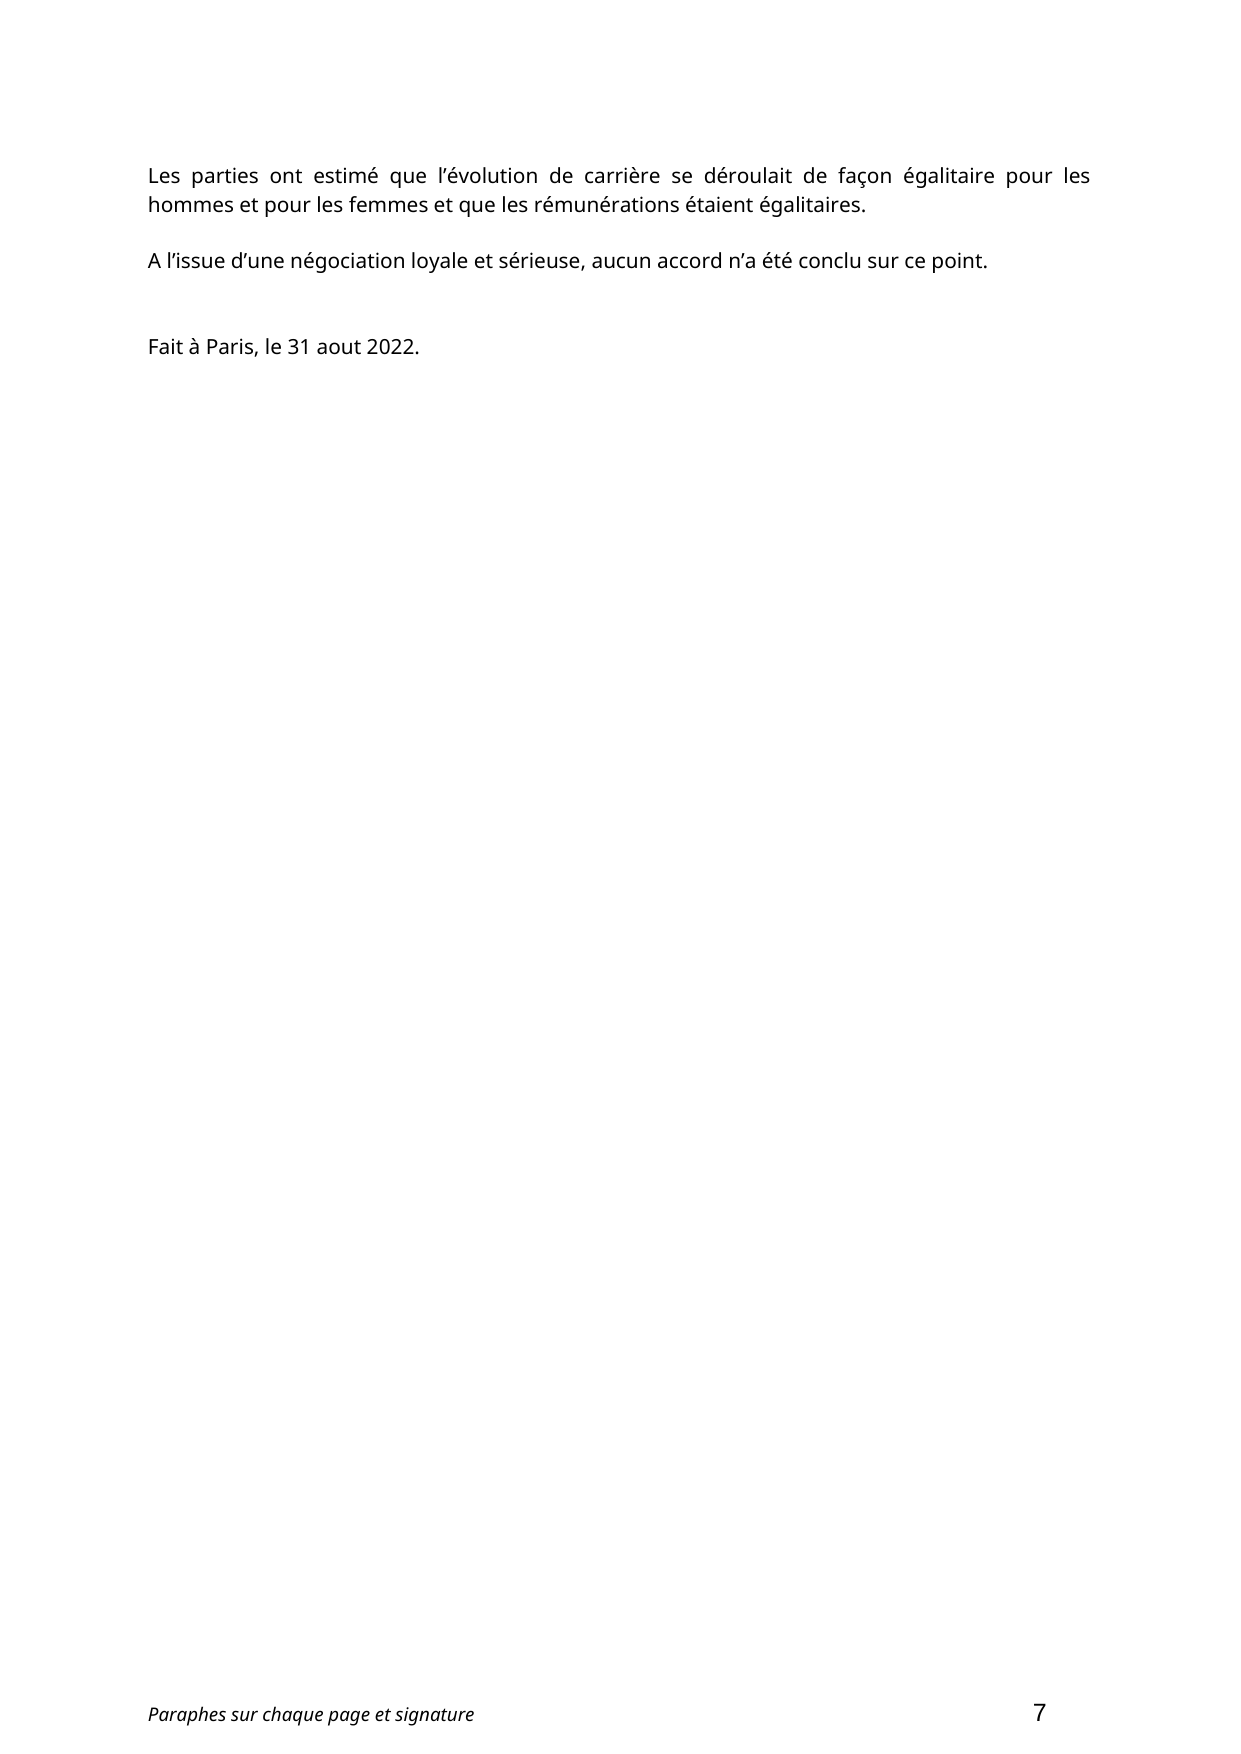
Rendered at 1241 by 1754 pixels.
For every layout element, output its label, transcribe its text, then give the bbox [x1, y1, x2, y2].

text Fait à Paris, le 31 aout 2022. [148, 332, 1092, 360]
text Les parties ont estimé que l’évolution de carrière se déroulait de façon égalitaire pour les hommes et pour les femmes et que les rémunérations étaient égalitaires. [148, 161, 1092, 218]
text A l’issue d’une négociation loyale et sérieuse, aucun accord n’a été conclu sur ce point. [148, 247, 1092, 275]
